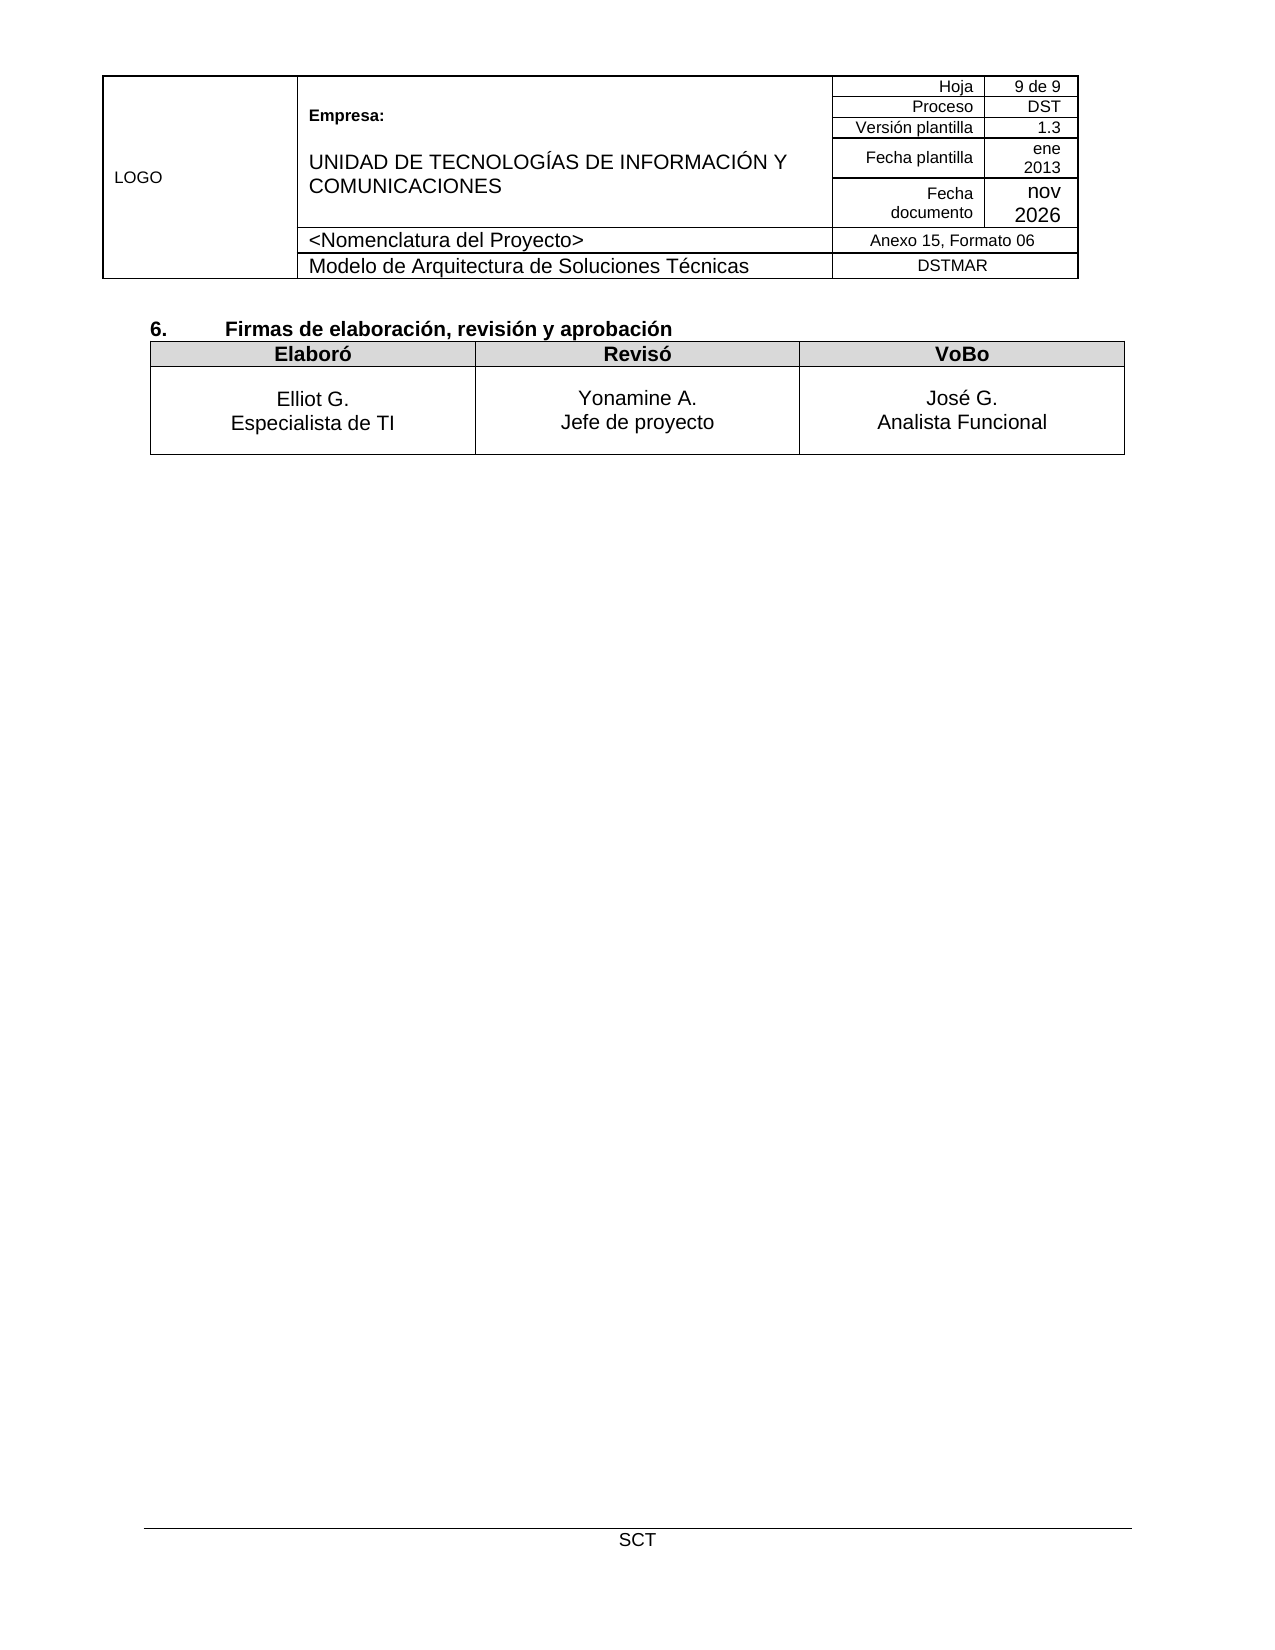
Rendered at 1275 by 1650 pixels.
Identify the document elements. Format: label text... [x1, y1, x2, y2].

table_cell Elliot G. Especialista de TI [151, 367, 475, 454]
table_cell Yonamine A. Jefe de proyecto [476, 367, 799, 454]
table_header VoBo [800, 342, 1124, 366]
subtitle Firmas de elaboración, revisión y aprobación [150, 317, 1125, 341]
table_header Revisó [476, 342, 799, 366]
table_cell José G. Analista Funcional [800, 367, 1124, 454]
table_header Elaboró [151, 342, 475, 366]
